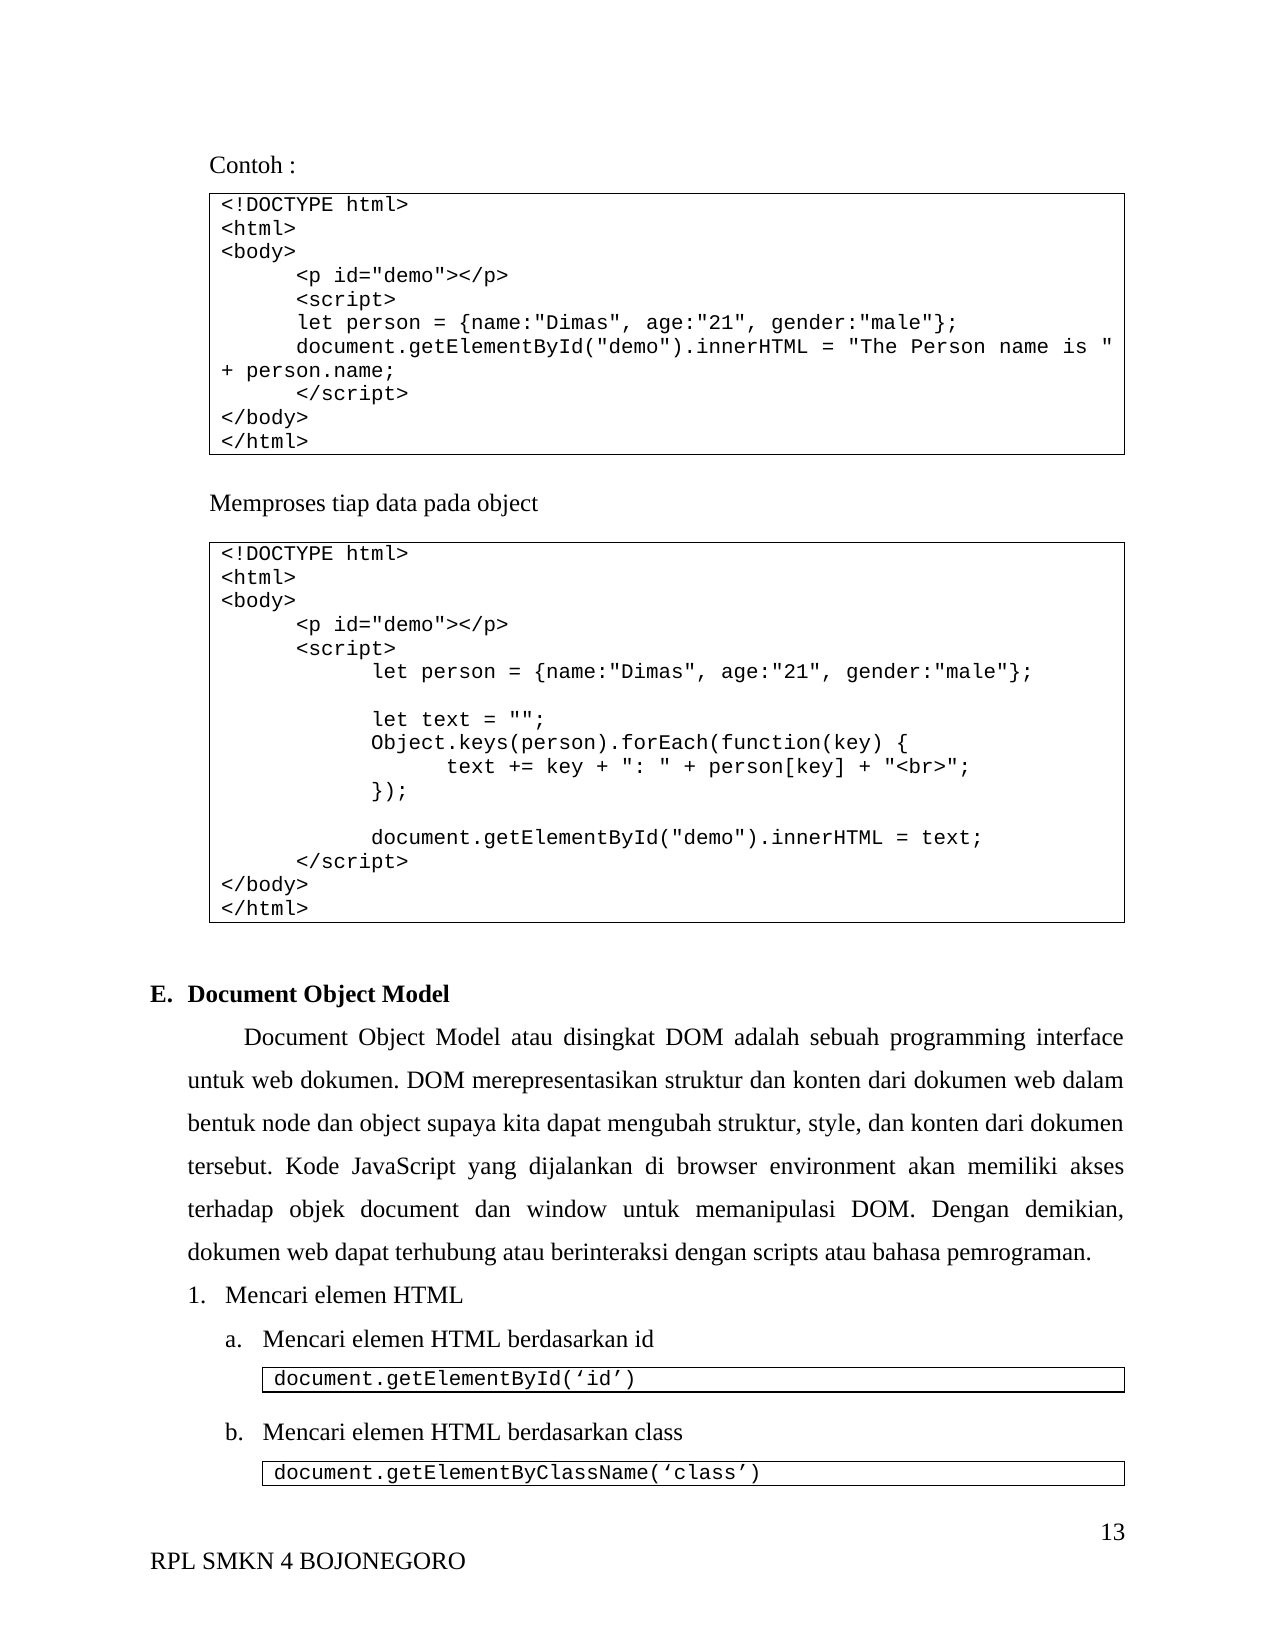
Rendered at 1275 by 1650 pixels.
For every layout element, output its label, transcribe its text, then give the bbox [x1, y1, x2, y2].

list Mencari elemen HTML berdasarkan id [225, 1324, 1125, 1352]
table_header <!DOCTYPE html> <html> <body> <p id="demo"></p> <script> let person = {name:"Dimas", age:"21", gender:"male"}; let text = ""; Object.keys(person).forEach(function(key) { text += key + ": " + person[key] + "<br>"; }); document.getElementById("demo").innerHTML = text; </script> </body> </html> [210, 543, 1124, 922]
table_header document.getElementByClassName(‘class’) [263, 1462, 1124, 1485]
list Mencari elemen HTML [187, 1281, 1125, 1309]
list Contoh : [209, 150, 1125, 179]
list Mencari elemen HTML berdasarkan class [225, 1417, 1125, 1446]
table_header <!DOCTYPE html> <html> <body> <p id="demo"></p> <script> let person = {name:"Dimas", age:"21", gender:"male"}; document.getElementById("demo").innerHTML = "The Person name is " + person.name; </script> </body> </html> [210, 194, 1124, 454]
subtitle Document Object Model [150, 979, 1125, 1007]
table_header document.getElementById(‘id’) [263, 1368, 1124, 1391]
list Memproses tiap data pada object [209, 488, 1125, 517]
text Document Object Model atau disingkat DOM adalah sebuah programming interface untuk web dokumen. DOM merepresentasikan struktur dan konten dari dokumen web dalam bentuk node dan object supaya kita dapat mengubah struktur, style, dan konten dari dokumen tersebut. Kode JavaScript yang dijalankan di browser environment akan memiliki akses terhadap objek document dan window untuk memanipulasi DOM. Dengan demikian, dokumen web dapat terhubung atau berinteraksi dengan scripts atau bahasa pemrograman. [187, 1022, 1125, 1266]
